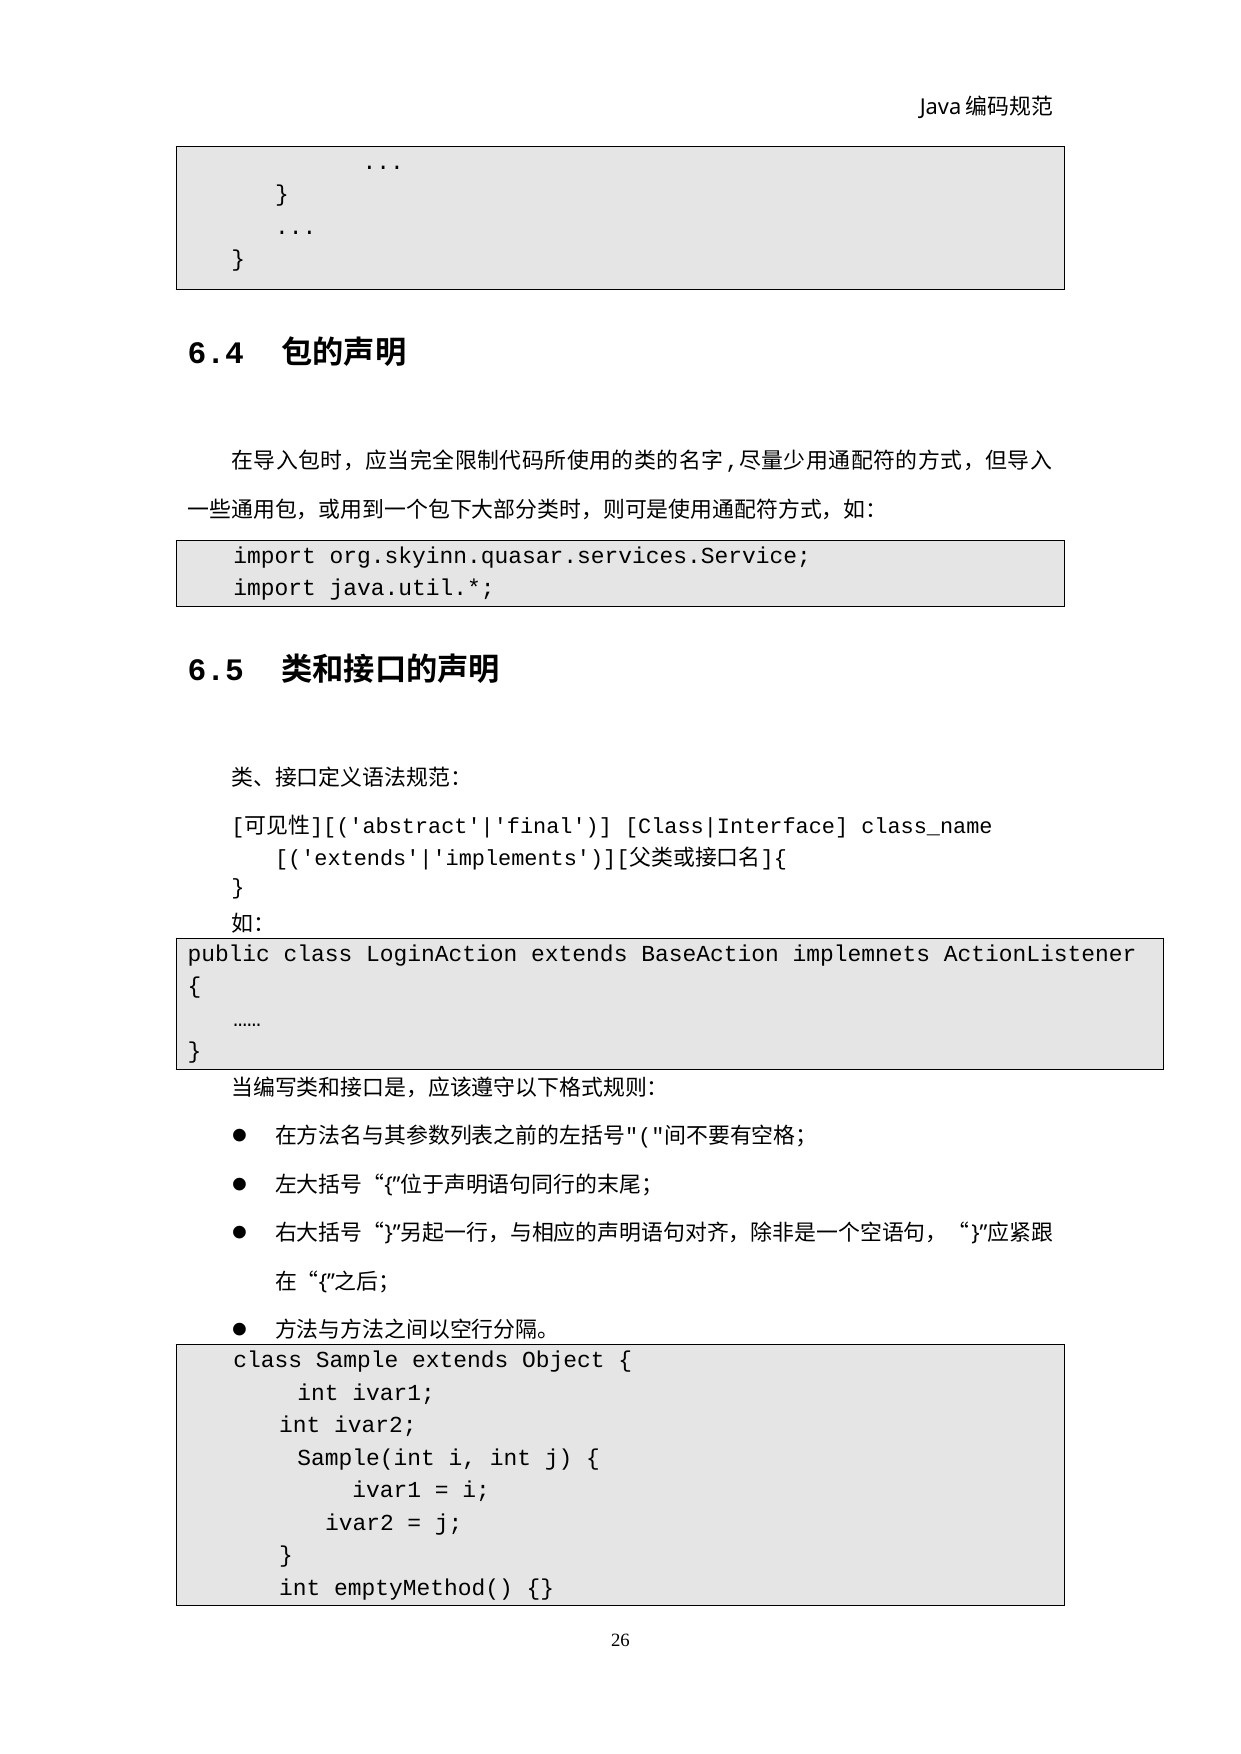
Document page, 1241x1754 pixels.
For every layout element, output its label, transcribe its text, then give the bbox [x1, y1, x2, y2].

text [可见性][('abstract'|'final')] [Class|Interface] class_name [187, 808, 1053, 840]
text 类、接口定义语法规范： [187, 759, 1053, 792]
text } [187, 873, 1053, 905]
list 左大括号“{”位于声明语句同行的末尾； [231, 1166, 1053, 1199]
subtitle 6.5 类和接口的声明 [187, 634, 1053, 699]
list 在方法名与其参数列表之前的左括号"("间不要有空格； [231, 1118, 1053, 1151]
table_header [177, 1345, 1064, 1605]
table_header public class LoginAction extends BaseAction implemnets ActionListener { …… } [177, 939, 1163, 1069]
list 方法与方法之间以空行分隔。 [231, 1312, 1053, 1344]
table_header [177, 147, 1064, 289]
table_header import org.skyinn.quasar.services.Service; import java.util.*; [177, 541, 1064, 606]
list 右大括号“}”另起一行，与相应的声明语句对齐，除非是一个空语句，“}”应紧跟在“{”之后； [231, 1215, 1053, 1296]
text [('extends'|'implements')][父类或接口名]{ [187, 840, 1053, 873]
subtitle 6.4 包的声明 [187, 317, 1053, 382]
text 当编写类和接口是，应该遵守以下格式规则： [187, 1070, 1053, 1102]
text 在导入包时，应当完全限制代码所使用的类的名字,尽量少用通配符的方式，但导入一些通用包，或用到一个包下大部分类时，则可是使用通配符方式，如： [187, 443, 1053, 524]
text 如： [187, 905, 1053, 938]
